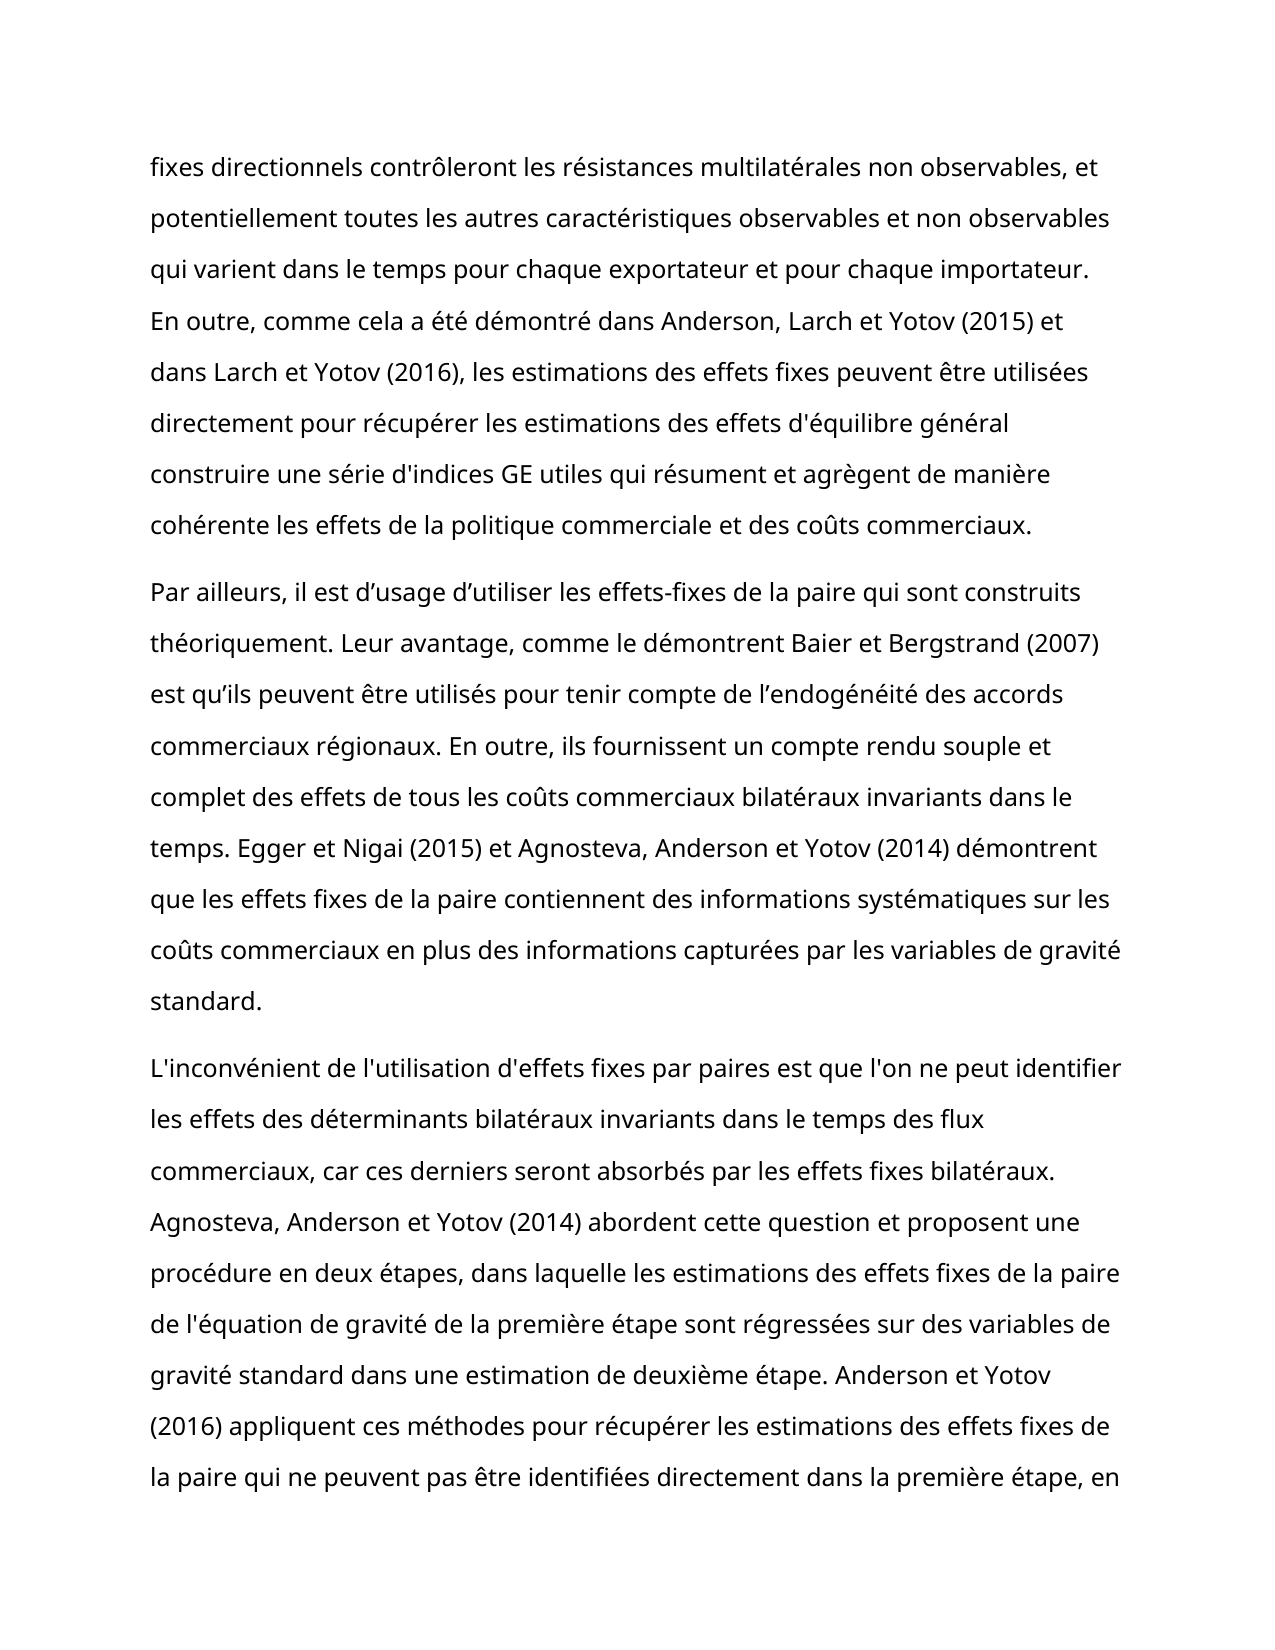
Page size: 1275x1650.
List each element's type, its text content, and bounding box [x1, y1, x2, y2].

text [150, 150, 1125, 541]
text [150, 1051, 1125, 1493]
text Par ailleurs, il est d’usage d’utiliser les effets-fixes de la paire qui sont construits théoriquement. Leur avantage, comme le démontrent Baier et Bergstrand (2007) est qu’ils peuvent être utilisés pour tenir compte de l’endogénéité des accords commerciaux régionaux. En outre, ils fournissent un compte rendu souple et complet des effets de tous les coûts commerciaux bilatéraux invariants dans le temps. Egger et Nigai (2015) et Agnosteva, Anderson et Yotov (2014) démontrent que les effets fixes de la paire contiennent des informations systématiques sur les coûts commerciaux en plus des informations capturées par les variables de gravité standard. [150, 575, 1125, 1017]
